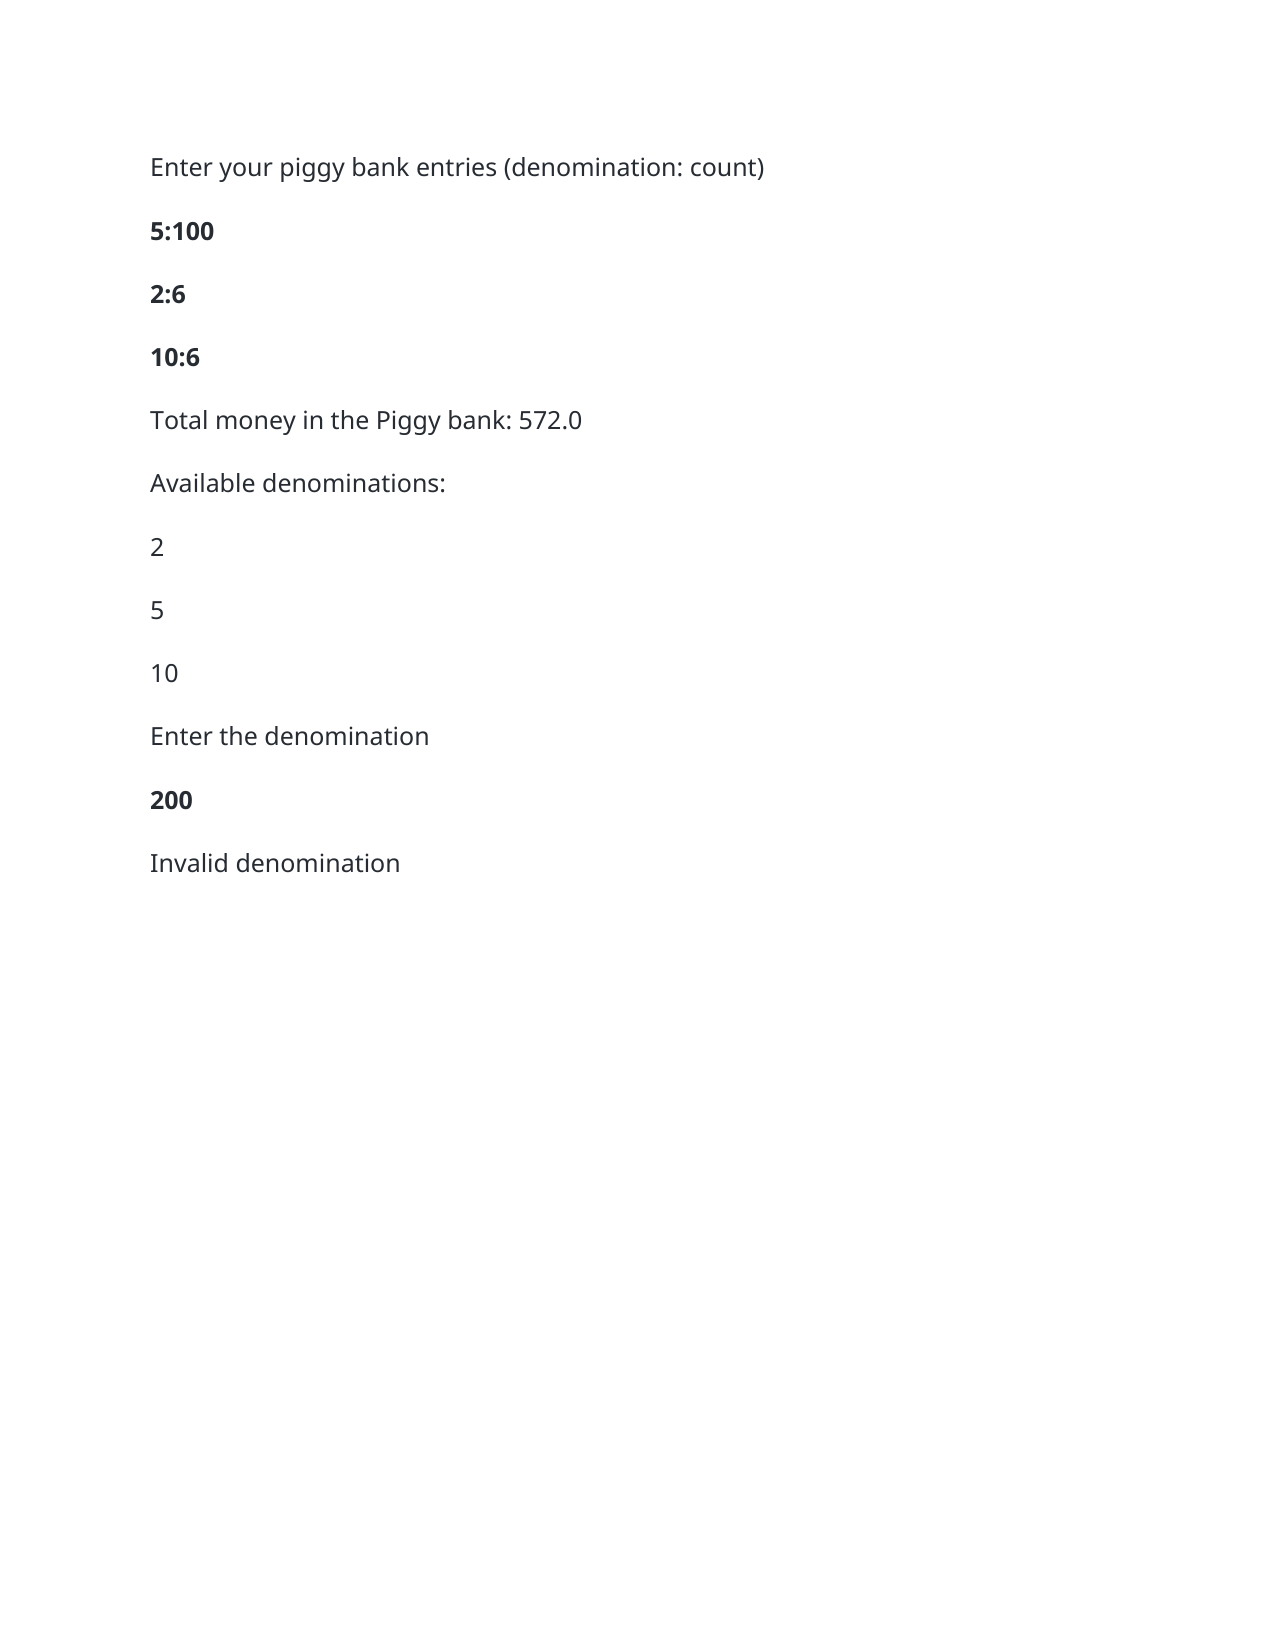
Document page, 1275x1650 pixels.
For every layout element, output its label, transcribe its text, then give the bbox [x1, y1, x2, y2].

text 5 [150, 593, 1125, 627]
text 2 [150, 529, 1125, 563]
text 10 [150, 656, 1125, 690]
text Enter the denomination [150, 719, 1125, 753]
text Total money in the Piggy bank: 572.0 [150, 403, 1125, 437]
text 2:6 [150, 276, 1125, 311]
text Invalid denomination [150, 846, 1125, 879]
text 5:100 [150, 213, 1125, 247]
text 200 [150, 782, 1125, 816]
text Available denominations: [150, 466, 1125, 500]
text 10:6 [150, 340, 1125, 374]
text Enter your piggy bank entries (denomination: count) [150, 150, 1125, 184]
